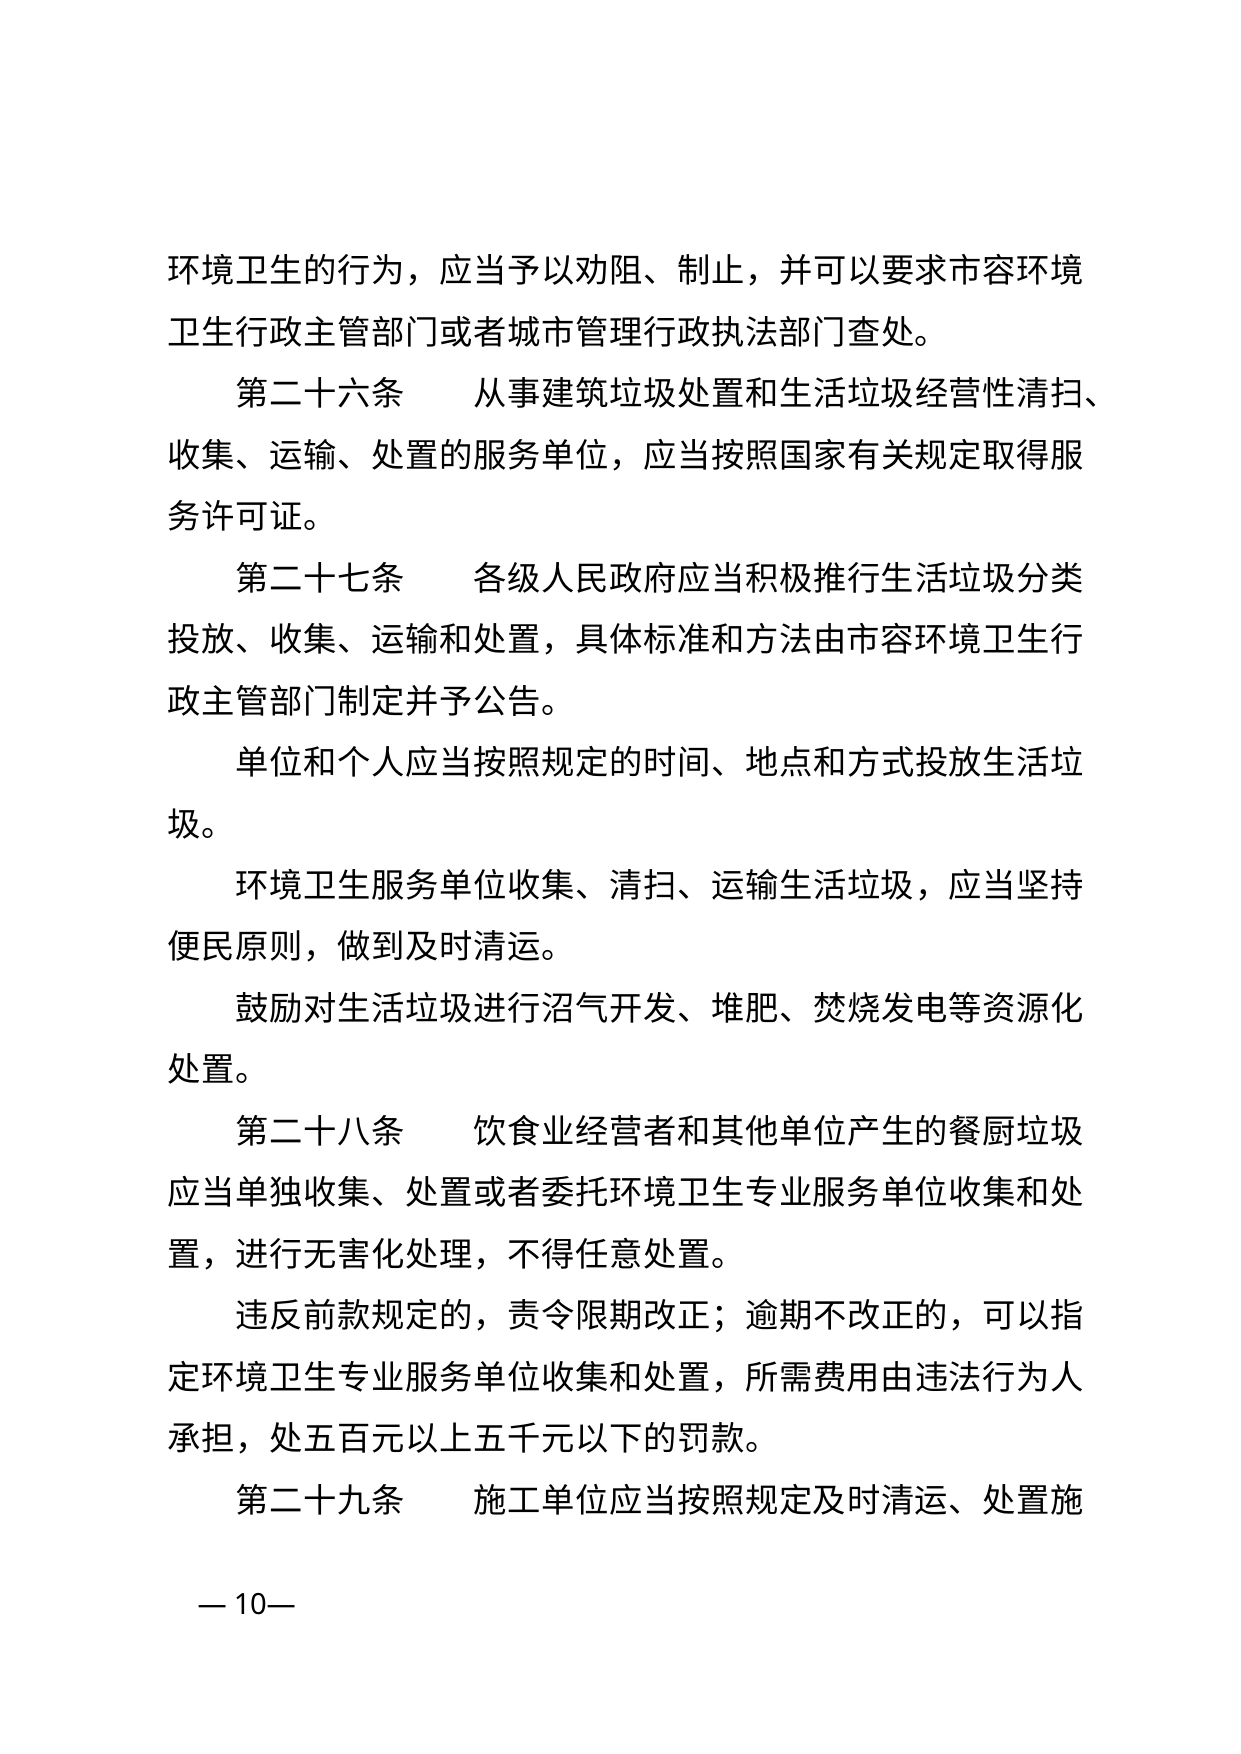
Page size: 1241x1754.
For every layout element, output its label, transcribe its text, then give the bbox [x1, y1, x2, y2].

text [168, 1467, 1084, 1528]
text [168, 238, 1084, 361]
text 违反前款规定的，责令限期改正；逾期不改正的，可以指定环境卫生专业服务单位收集和处置，所需费用由违法行为人承担，处五百元以上五千元以下的罚款。 [168, 1282, 1084, 1467]
text 环境卫生服务单位收集、清扫、运输生活垃圾，应当坚持便民原则，做到及时清运。 [168, 852, 1084, 975]
text 第二十八条 饮食业经营者和其他单位产生的餐厨垃圾应当单独收集、处置或者委托环境卫生专业服务单位收集和处置，进行无害化处理，不得任意处置。 [168, 1098, 1084, 1282]
text 鼓励对生活垃圾进行沼气开发、堆肥、焚烧发电等资源化处置。 [168, 975, 1084, 1098]
text 第二十六条 从事建筑垃圾处置和生活垃圾经营性清扫、收集、运输、处置的服务单位，应当按照国家有关规定取得服务许可证。 [168, 361, 1084, 545]
text 单位和个人应当按照规定的时间、地点和方式投放生活垃圾。 [168, 729, 1084, 852]
text 第二十七条 各级人民政府应当积极推行生活垃圾分类投放、收集、运输和处置，具体标准和方法由市容环境卫生行政主管部门制定并予公告。 [168, 545, 1084, 729]
